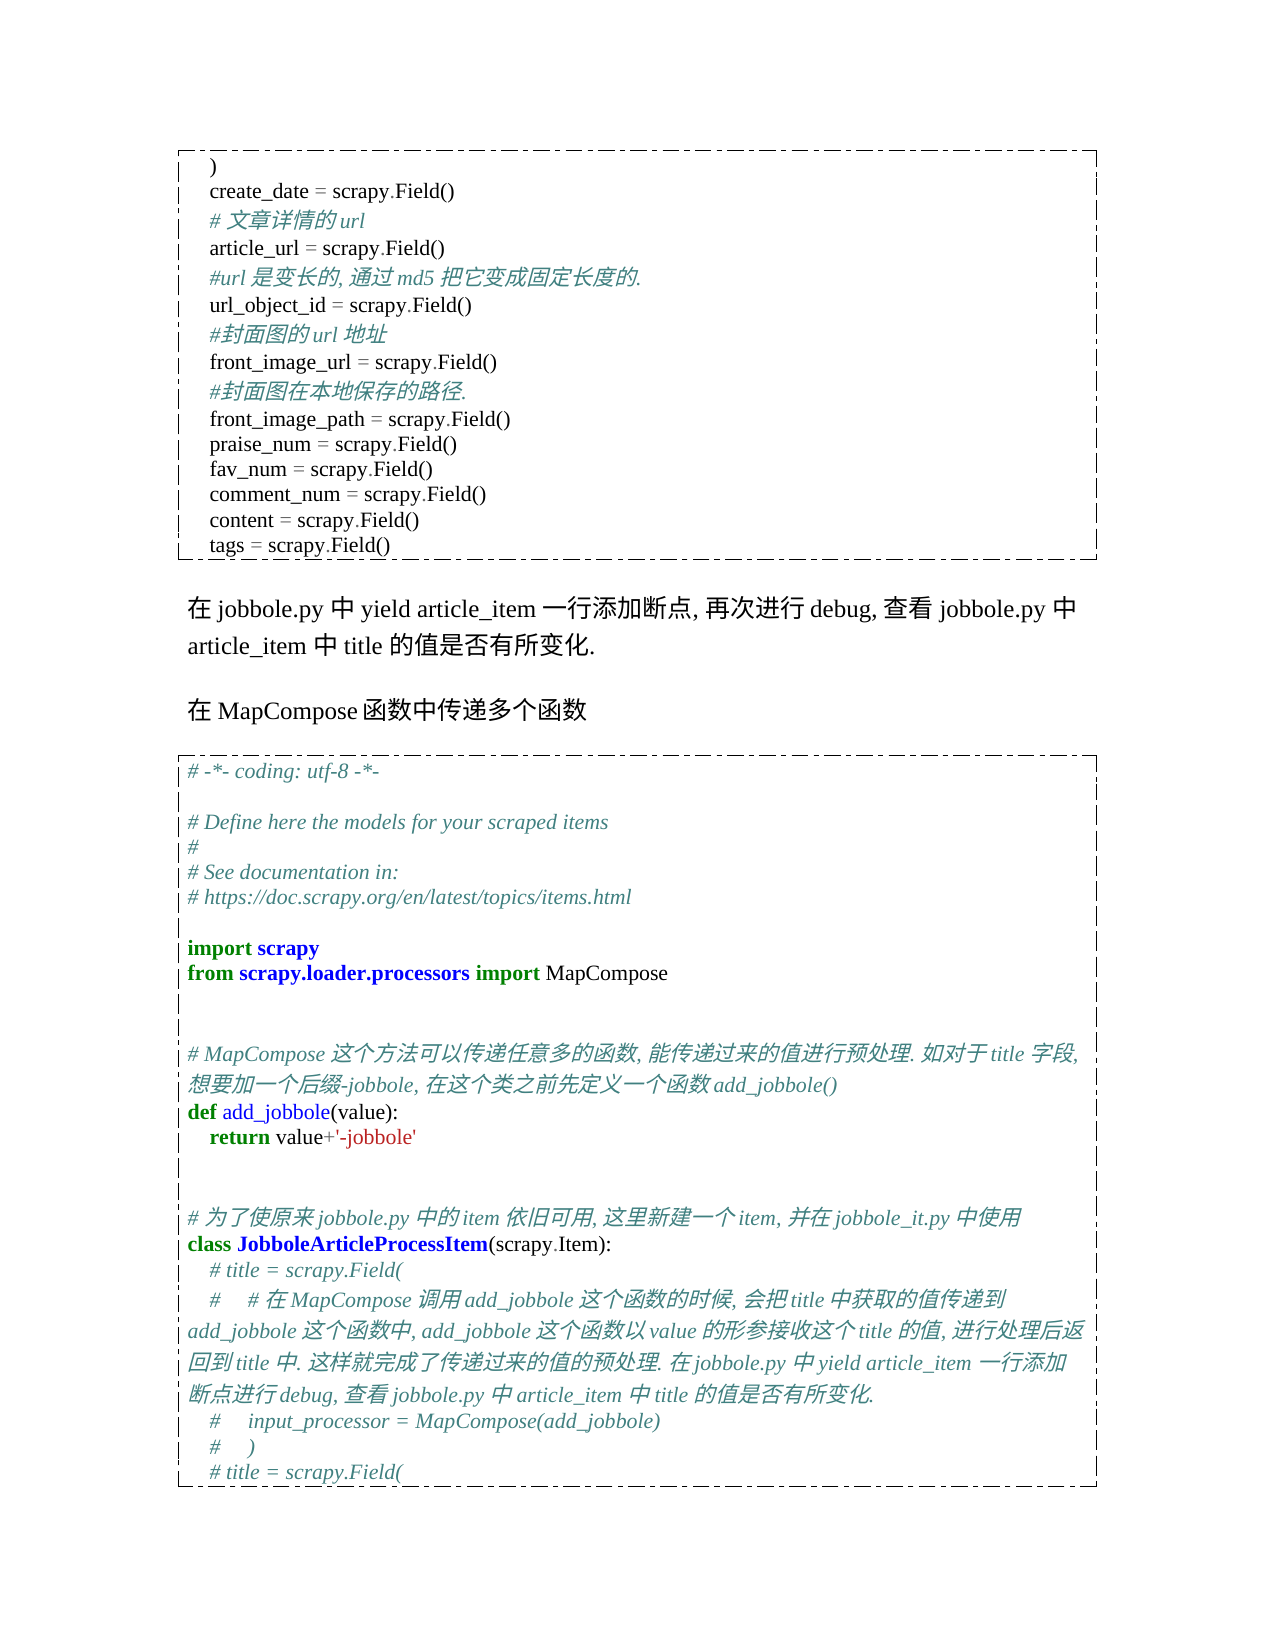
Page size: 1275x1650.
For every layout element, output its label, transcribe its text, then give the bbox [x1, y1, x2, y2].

text 在MapCompose函数中传递多个函数 [187, 690, 1087, 726]
text # 为了使原来jobbole.py中的item依旧可用, 这里新建一个item, 并在jobbole_it.py中使用 [187, 1200, 1087, 1231]
text url_object_id = scrapy.Field() [187, 292, 1087, 317]
text fav_num = scrapy.Field() [187, 456, 1087, 481]
text from scrapy.loader.processors import MapCompose [187, 960, 1087, 985]
text # # 在MapCompose调用add_jobbole这个函数的时候, 会把title中获取的值传递到add_jobbole这个函数中, add_jobbole这个函数以value的形参接收这个title的值, 进行处理后返回到title中. 这样就完成了传递过来的值的预处理. 在jobbole.py 中 yield article_item 一行添加断点进行debug, 查看 jobbole.py 中 article_item 中 title 的值是否有所变化. [187, 1282, 1087, 1408]
text return value+'-jobbole' [187, 1124, 1087, 1149]
text class JobboleArticleProcessItem(scrapy.Item): [187, 1231, 1087, 1257]
text # MapCompose这个方法可以传递任意多的函数, 能传递过来的值进行预处理. 如对于title字段, 想要加一个后缀-jobbole, 在这个类之前先定义一个函数add_jobbole() [187, 1036, 1087, 1099]
text ) [178, 150, 1097, 178]
text # See documentation in: [187, 859, 1087, 884]
text article_url = scrapy.Field() [187, 235, 1087, 260]
text tags = scrapy.Field() [178, 529, 1097, 560]
text 在jobbole.py 中 yield article_item 一行添加断点, 再次进行debug, 查看 jobbole.py 中 article_item 中 title 的值是否有所变化. [187, 589, 1087, 661]
text def add_jobbole(value): [187, 1099, 1087, 1124]
text front_image_path = scrapy.Field() [187, 406, 1087, 431]
text # input_processor = MapCompose(add_jobbole) [187, 1408, 1087, 1434]
text #url是变长的, 通过md5把它变成固定长度的. [187, 260, 1087, 292]
text import scrapy [187, 935, 1087, 960]
text comment_num = scrapy.Field() [187, 481, 1087, 507]
text # title = scrapy.Field( [187, 1257, 1087, 1282]
text # 文章详情的url [187, 203, 1087, 235]
text content = scrapy.Field() [187, 507, 1087, 529]
text create_date = scrapy.Field() [187, 178, 1087, 203]
text # -*- coding: utf-8 -*- [178, 755, 1097, 783]
text # [187, 834, 1087, 859]
text front_image_url = scrapy.Field() [187, 349, 1087, 374]
text # Define here the models for your scraped items [187, 809, 1087, 834]
text # ) [187, 1434, 1087, 1456]
text # title = scrapy.Field( [178, 1456, 1097, 1487]
text praise_num = scrapy.Field() [187, 431, 1087, 456]
text #封面图的url地址 [187, 317, 1087, 349]
text #封面图在本地保存的路径. [187, 374, 1087, 406]
text # https://doc.scrapy.org/en/latest/topics/items.html [187, 884, 1087, 909]
